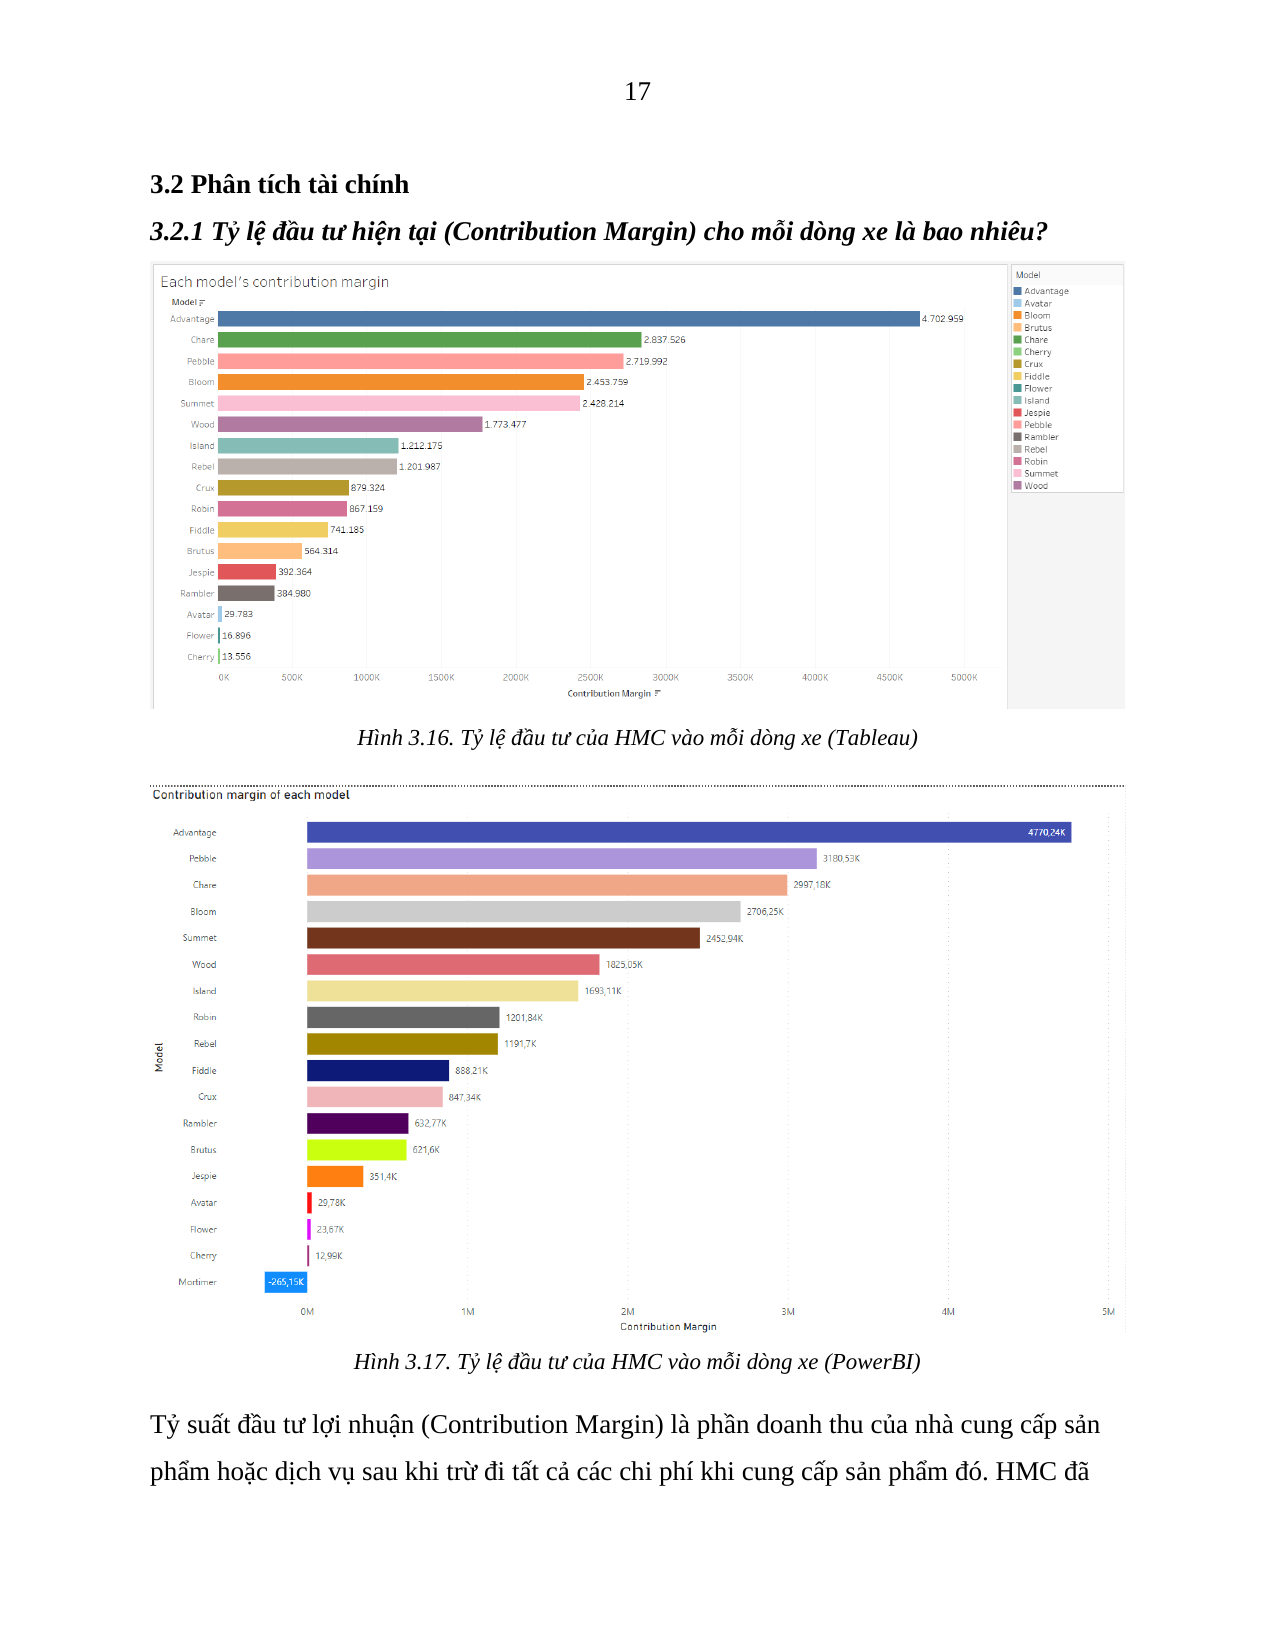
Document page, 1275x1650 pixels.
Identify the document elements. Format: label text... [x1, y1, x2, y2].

text 3.2 Phân tích tài chính [150, 168, 1125, 199]
text 3.2.1 Tỷ lệ đầu tư hiện tại (Contribution Margin) cho mỗi dòng xe là bao nhiêu? [150, 215, 1125, 246]
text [150, 1408, 1125, 1486]
picture [150, 261, 1125, 709]
picture [150, 784, 1125, 1333]
